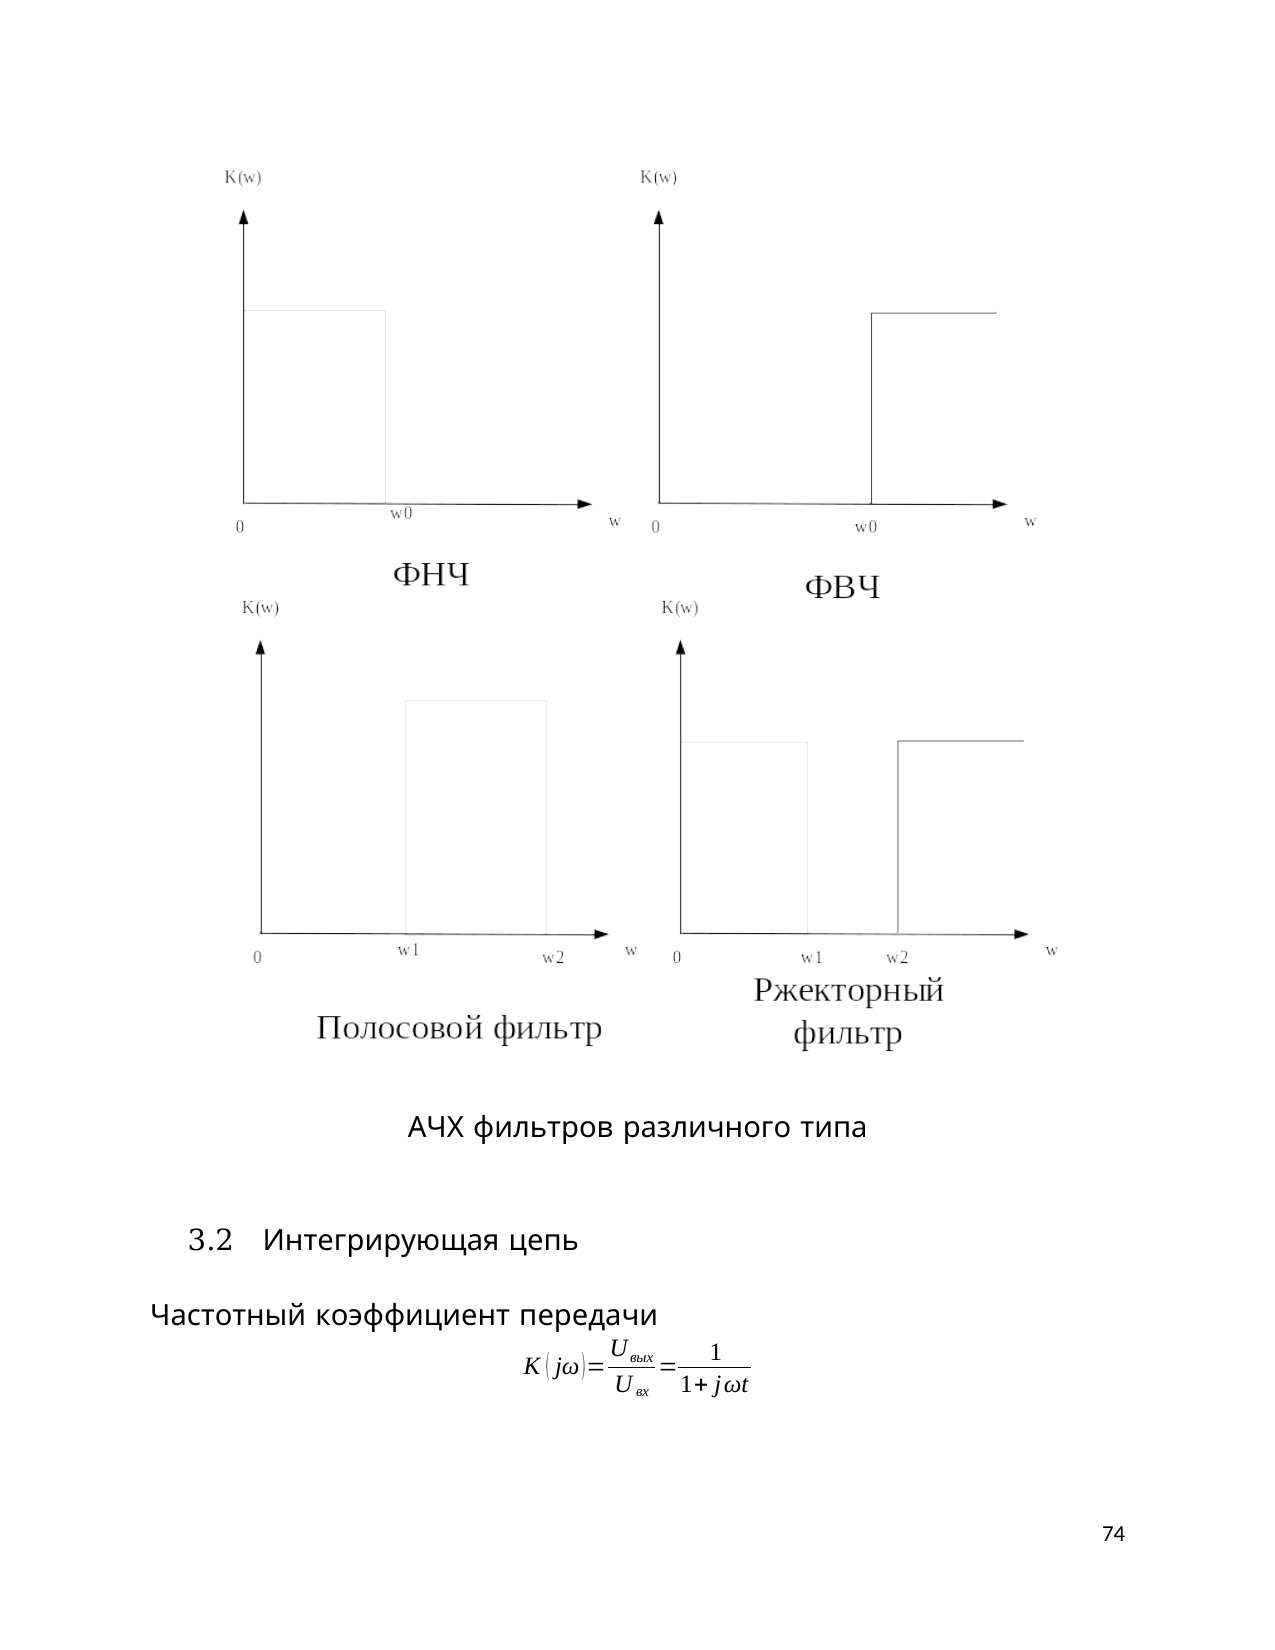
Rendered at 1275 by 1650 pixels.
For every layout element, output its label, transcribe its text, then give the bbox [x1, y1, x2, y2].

text АЧХ фильтров различного типа [150, 1108, 1125, 1143]
list Интегрирующая цепь [187, 1221, 1125, 1256]
text Частотный коэффициент передачи [150, 1297, 1125, 1332]
